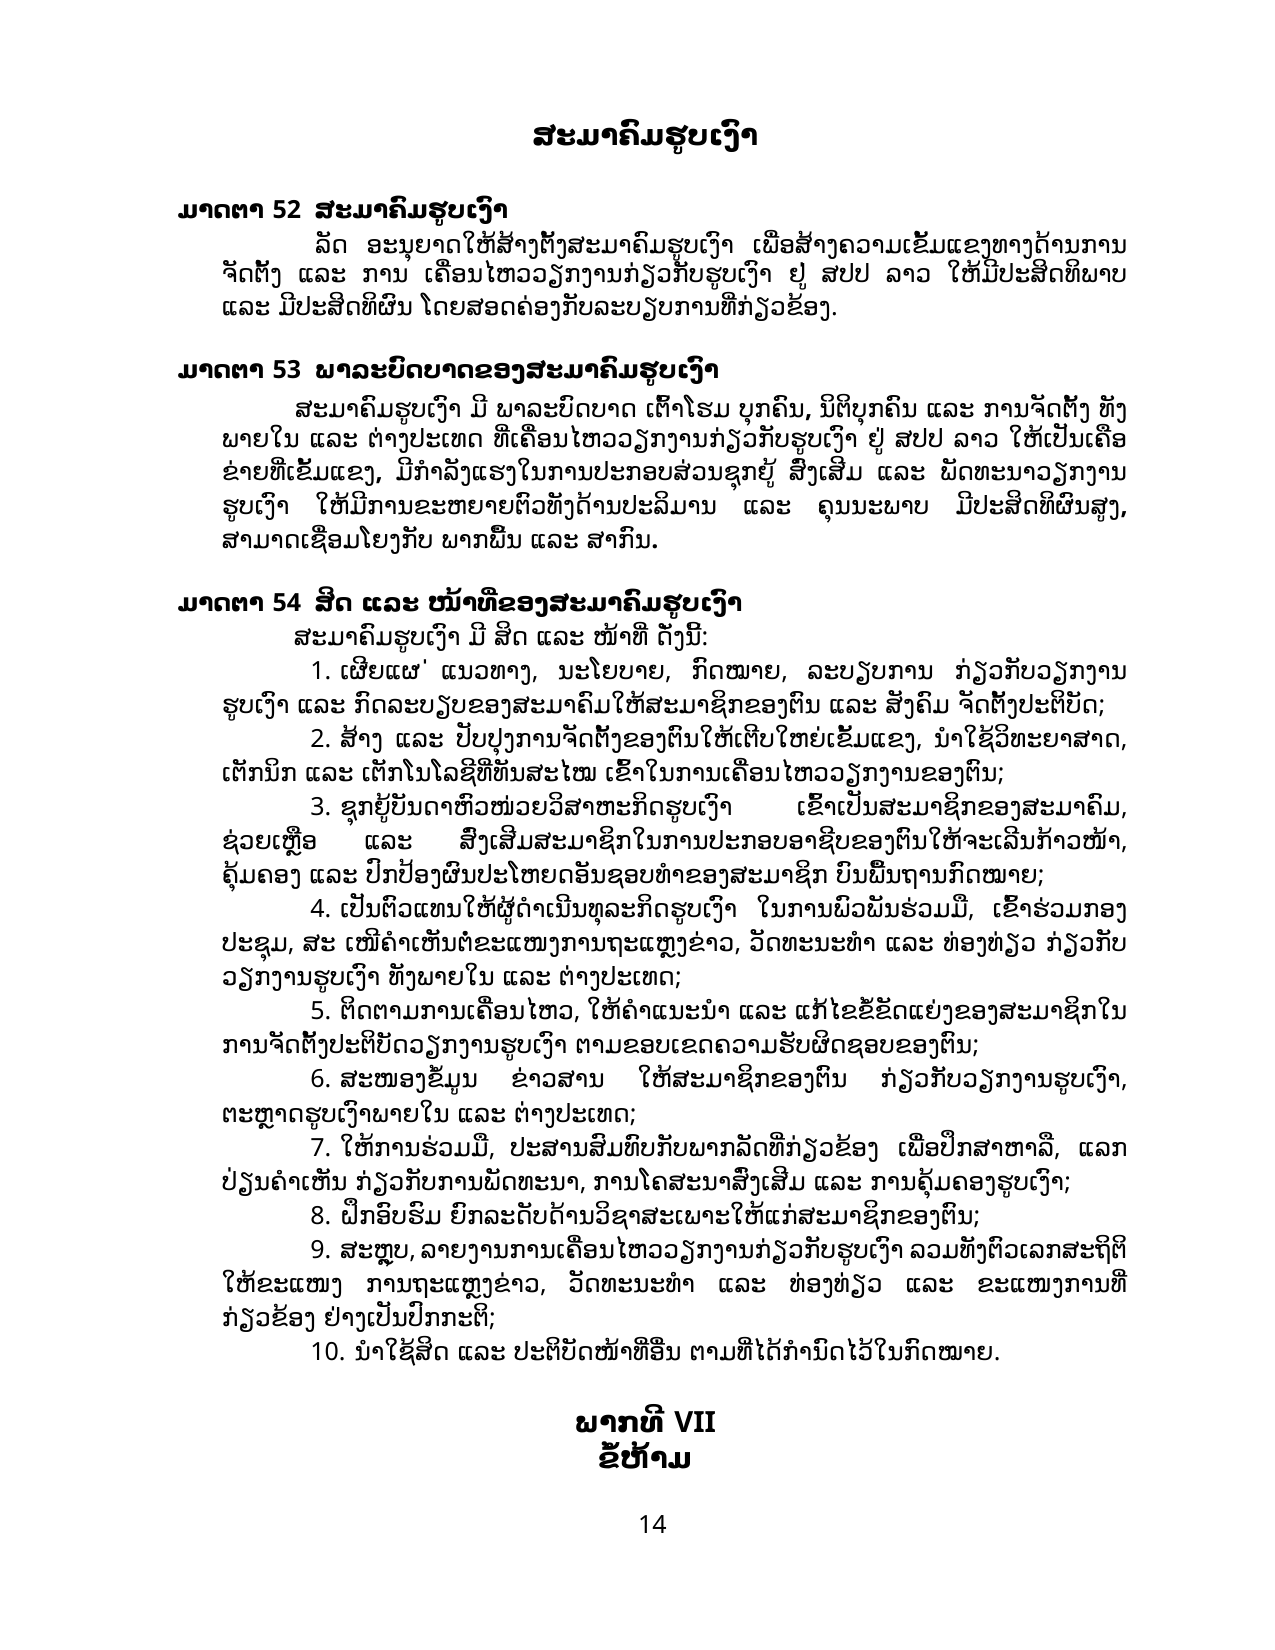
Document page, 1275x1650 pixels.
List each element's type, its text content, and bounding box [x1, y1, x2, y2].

text ສະມາຄົມຮູບເງົາ ມີ ພາລະບົດບາດ ເຕົ້າໂຮມ ບຸກຄົນ, ນິຕິບຸກຄົນ ແລະ ການຈັດຕັ້ງ ທັງພາຍໃນ ແລະ ຕ່າງປະເທດ ທີ່ເຄື່ອນໄຫວວຽກງານກ່ຽວກັບຮູບເງົາ ຢູ່ ສປປ ລາວ ໃຫ້ເປັນເຄືອຂ່າຍທີ່ເຂັ້ມແຂງ, ມີກໍາລັງແຮງໃນການປະກອບສ່ວນຊຸກຍູ້ ສົ່ງເສີມ ແລະ ພັດທະນາວຽກງານຮູບເງົາ ໃຫ້ມີການຂະຫຍາຍຕົວທັງດ້ານປະລິມານ ແລະ ຄຸນນະພາບ ມີປະສິດທິຜົນສູງ, ສາມາດເຊື່ອມໂຍງກັບ ພາກພື້ນ ແລະ ສາກົນ. [222, 390, 1127, 556]
list ເຜີຍ​ແຜ່ ​ແນວ​ທາງ, ນະ​ໂຍ​ບາຍ, ກົດ​ໝາຍ​, ລະ​ບຽບ​ການ ກ່ຽວກັບວຽກງານຮູບເງົາ ແລະ ກົດ​ລະ​ບຽບ​ຂອງ​ສະ​ມາ​ຄົມໃຫ້ສະມາຊິກຂອງຕົນ ແລະ ສັງ​ຄົມ ຈັດ​ຕັ້ງ​ປະ​ຕິ​ບັດ; [222, 652, 1127, 721]
list ຕິດຕາມການເຄື່ອນໄຫວ, ໃຫ້ຄໍາແນະນໍາ ແລະ ແກ້ໄຂຂໍ້ຂັດແຍ່ງຂອງສະມາຊິກໃນການຈັດຕັ້ງປະຕິບັດວຽກງານຮູບເງົາ ຕາມຂອບເຂດຄວາມຮັບຜິດຊອບຂອງຕົນ; [222, 993, 1127, 1061]
list ໃຫ້ການຮ່ວມມື, ປະສານສົມທົບກັບພາກລັດທີ່ກ່ຽວຂ້ອງ ເພື່ອປຶກສາຫາລື, ແລກປ່ຽນຄໍາເຫັນ ກ່ຽວກັບການພັດທະນາ, ການໂຄສະນາສົ່ງເສີມ ແລະ ການຄຸ້ມຄອງຮູບເງົາ; [222, 1129, 1127, 1197]
text ສະມາຄົມຮູບເງົາ ມີ ສິດ ແລະ ໜ້າທີ່ ດັ່ງນີ້: [177, 618, 1127, 652]
list ສະໜອງຂໍ້ມູນ ຂ່າວສານ ໃຫ້ສະມາຊິກຂອງຕົນ ກ່ຽວກັບວຽກງານຮູບເງົາ, ຕະຫຼາດຮູບເງົາພາຍໃນ ແລະ ຕ່າງປະເທດ; [222, 1061, 1127, 1129]
list ສະມາຄົມຮູບເງົາ [162, 118, 1127, 152]
list ມາດຕາ 54 ສິດ ແລະ ໜ້າທີ່ຂອງສະມາຄົມຮູບເງົາ [162, 584, 1127, 618]
list ຊຸກຍູ້ບັນດາຫົວໜ່ວຍວິສາຫະກິດຮູບເງົາ ເຂົ້າເປັນສະມາຊິກຂອງສະມາຄົມ, ຊ່ວຍເຫຼືອ ແລະ ສົ່ງເສີມສະມາຊິກໃນການປະກອບອາຊີບຂອງຕົນໃຫ້ຈະເລີນກ້າວໜ້າ, ຄຸ້ມຄອງ ແລະ ປົກປ້ອງຜົນປະໂຫຍດອັນຊອບທໍາຂອງສະມາຊິກ ບົນພື້ນຖານກົດໝາຍ; [222, 789, 1127, 891]
list ຂໍ້ຫ້າມ [162, 1441, 1127, 1475]
list ສະຫຼຸບ, ລາຍງານການເຄື່ອນໄຫວວຽກງານກ່ຽວ​ກັບ​ຮູ​ບເງົາ ລວມທັງຕົວເລກສະຖິຕິ ໃຫ້ຂະແໜງ ການຖະແຫຼງຂ່າວ, ວັດທະນະທໍາ ແລະ ທ່ອງທ່ຽວ ແລະ ຂະແໜງການທີ່ກ່ຽວຂ້ອງ ຢ່າງເປັນປົກກະຕິ; [222, 1231, 1127, 1334]
list ຝຶກອົບຮົມ ຍົກລະດັບດ້ານວິຊາສະເພາະໃຫ້ແກ່ສະມາຊິກຂອງຕົນ; [222, 1197, 1127, 1231]
list ພາກທີ VII [162, 1402, 1127, 1441]
text ມາດຕາ 52 ສະມາຄົມຮູບເງົາ [177, 191, 1127, 225]
text ລັດ ອະນຸຍາດໃຫ້ສ້າງຕັ້ງສະມາຄົມຮູບເງົາ ເພື່ອສ້າງຄວາມເຂັ້ມແຂງທາງດ້ານການຈັດຕັ້ງ ແລະ ການ ເຄື່ອນໄຫວວຽກງານກ່ຽວກັບຮູບເງົາ ຢູ່ ສປປ ລາວ ໃຫ້ມີປະສິດທິພາບ ແລະ ມີປະສິດທິຜົນ ໂດຍສອດ​ຄ່ອງ​ກັບ​ລະ​ບຽບ​ການ​ທີ່​ກ່ຽວ​ຂ້ອງ. [222, 230, 1127, 323]
list ເປັນຕົວແທນໃຫ້ຜູ້ດໍາເນີນທຸລະກິດຮູບເງົາ ໃນການພົວພັນຮ່ວມມື, ເຂົ້າຮ່ວມກອງປະຊຸມ, ສະ ເໜີຄໍາເຫັນຕໍ່ຂະແໜງການຖະແຫຼງຂ່າວ, ວັດທະນະທໍາ ແລະ ທ່ອງທ່ຽວ ກ່ຽວກັບວຽກງານຮູບເງົາ ທັງພາຍໃນ ແລະ ຕ່າງປະເທດ; [222, 891, 1127, 993]
list ສ້າງ ແລະ ປັບປຸງການຈັດຕັ້ງຂອງຕົນໃຫ້ເຕີບໃຫຍ່ເຂັ້ມແຂງ, ນໍາໃຊ້ວິທະຍາສາດ, ເຕັກນິກ ແລະ ເຕັກໂນໂລຊີທີ່ທັນສະໄໝ ເຂົ້າໃນການເຄື່ອນໄຫວວຽກງານຂອງຕົນ; [222, 721, 1127, 789]
list ນຳໃຊ້ສິດ ແລະ ປະຕິບັດໜ້າທີ່ອື່ນ ຕາມທີ່ໄດ້ກໍານົດໄວ້ໃນກົດໝາຍ. [222, 1334, 1127, 1368]
text ມາດຕາ 53 ພາລະບົດບາດຂອງສະມາຄົມຮູບເງົາ [177, 351, 1127, 385]
